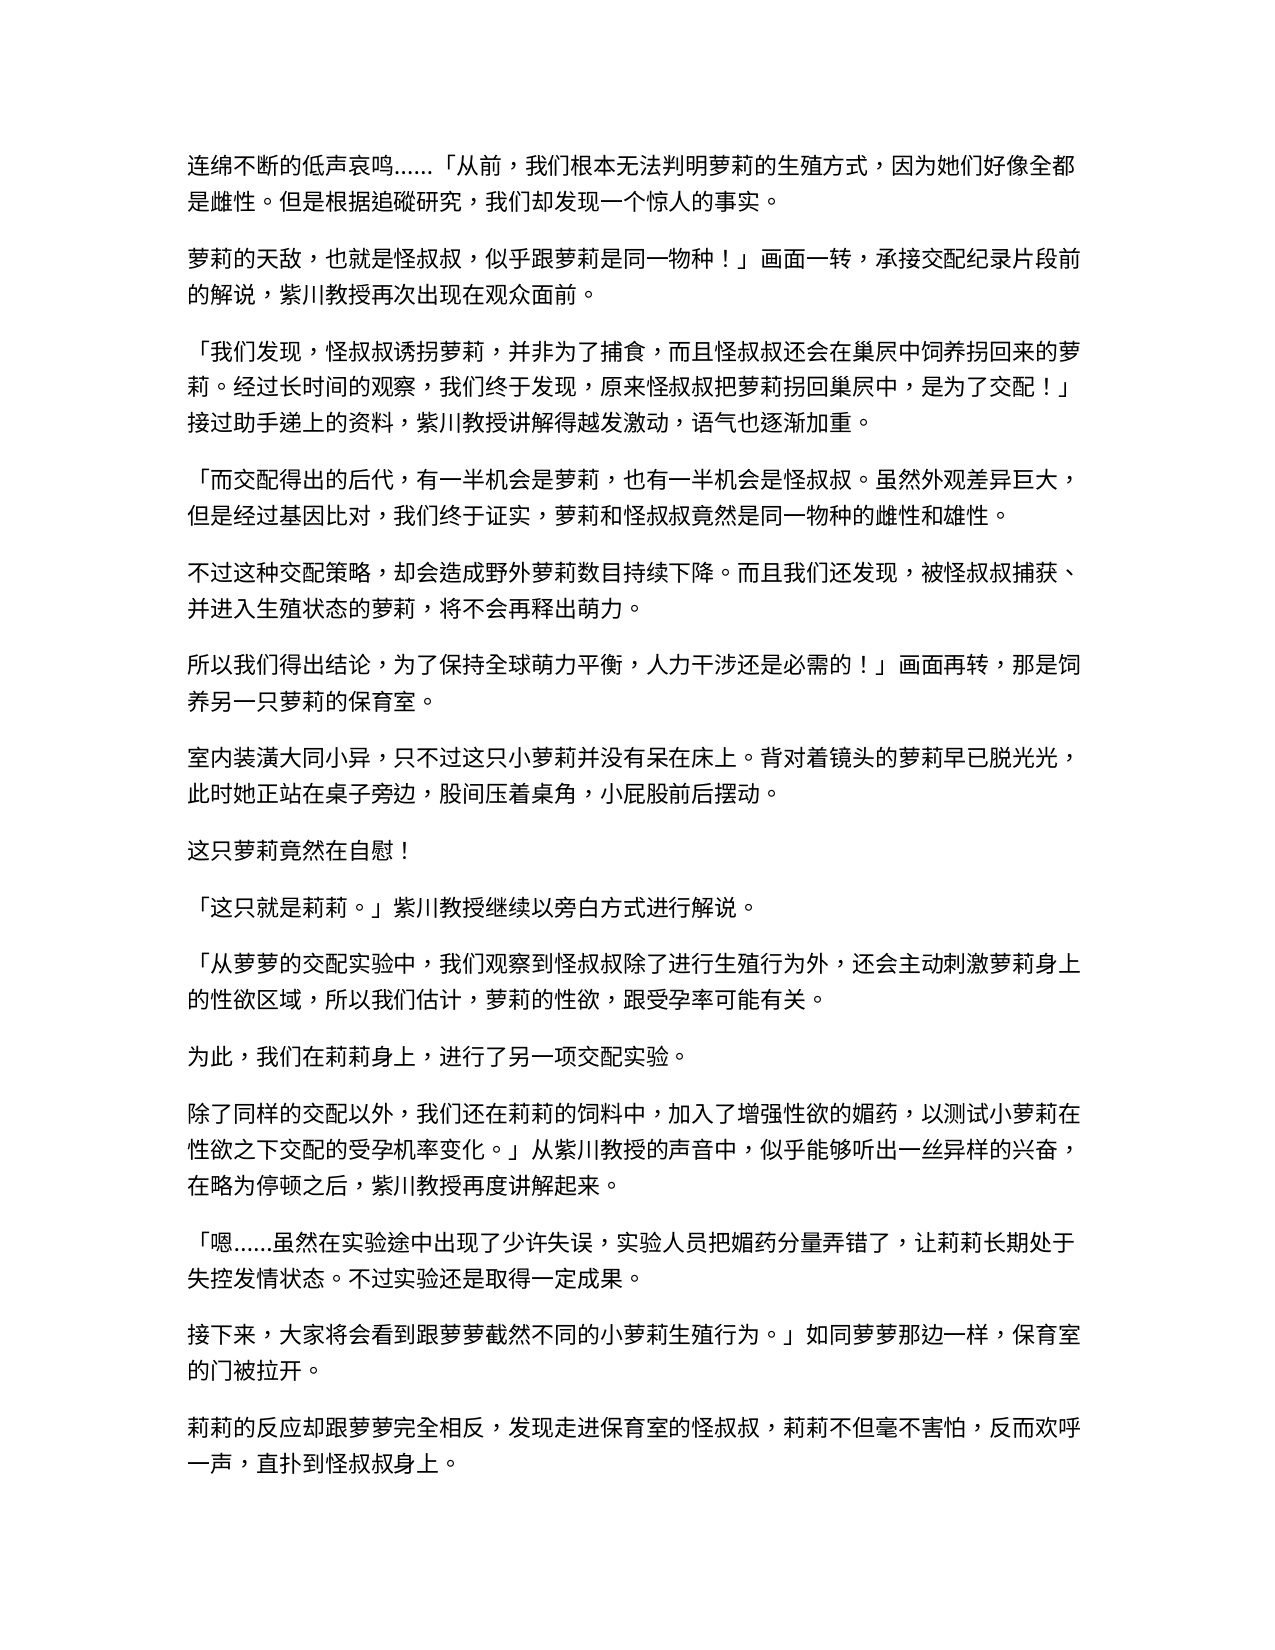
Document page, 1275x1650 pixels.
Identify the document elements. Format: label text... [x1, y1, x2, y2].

text 不过这种交配策略，却会造成野外萝莉数目持续下降。而且我们还发现，被怪叔叔捕获、并进入生殖状态的萝莉，将不会再释出萌力。 [187, 557, 1087, 624]
text 室内装潢大同小异，只不过这只小萝莉并没有呆在床上。背对着镜头的萝莉早已脱光光，此时她正站在桌子旁边，股间压着桌角，小屁股前后摆动。 [187, 742, 1087, 809]
text 萝莉的天敌，也就是怪叔叔，似乎跟萝莉是同一物种！」画面一转，承接交配纪录片段前的解说，紫川教授再次出现在观众面前。 [187, 243, 1087, 310]
text 除了同样的交配以外，我们还在莉莉的饲料中，加入了增强性欲的媚药，以测试小萝莉在性欲之下交配的受孕机率变化。」从紫川教授的声音中，似乎能够听出一丝异样的兴奋，在略为停顿之后，紫川教授再度讲解起来。 [187, 1098, 1087, 1201]
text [187, 150, 1087, 217]
text 这只萝莉竟然在自慰！ [187, 835, 1087, 866]
text 接下来，大家将会看到跟萝萝截然不同的小萝莉生殖行为。」如同萝萝那边一样，保育室的门被拉开。 [187, 1319, 1087, 1386]
text 为此，我们在莉莉身上，进行了另一项交配实验。 [187, 1041, 1087, 1072]
text 所以我们得出结论，为了保持全球萌力平衡，人力干涉还是必需的！」画面再转，那是饲养另一只萝莉的保育室。 [187, 649, 1087, 717]
text 「嗯……虽然在实验途中出现了少许失误，实验人员把媚药分量弄错了，让莉莉长期处于失控发情状态。不过实验还是取得一定成果。 [187, 1227, 1087, 1294]
text 莉莉的反应却跟萝萝完全相反，发现走进保育室的怪叔叔，莉莉不但毫不害怕，反而欢呼一声，直扑到怪叔叔身上。 [187, 1412, 1087, 1479]
text 「这只就是莉莉。」紫川教授继续以旁白方式进行解说。 [187, 892, 1087, 923]
text 「而交配得出的后代，有一半机会是萝莉，也有一半机会是怪叔叔。虽然外观差异巨大，但是经过基因比对，我们终于证实，萝莉和怪叔叔竟然是同一物种的雌性和雄性。 [187, 464, 1087, 531]
text 「我们发现，怪叔叔诱拐萝莉，并非为了捕食，而且怪叔叔还会在巢屄中饲养拐回来的萝莉。经过长时间的观察，我们终于发现，原来怪叔叔把萝莉拐回巢屄中，是为了交配！」接过助手递上的资料，紫川教授讲解得越发激动，语气也逐渐加重。 [187, 335, 1087, 438]
text 「从萝萝的交配实验中，我们观察到怪叔叔除了进行生殖行为外，还会主动刺激萝莉身上的性欲区域，所以我们估计，萝莉的性欲，跟受孕率可能有关。 [187, 948, 1087, 1016]
